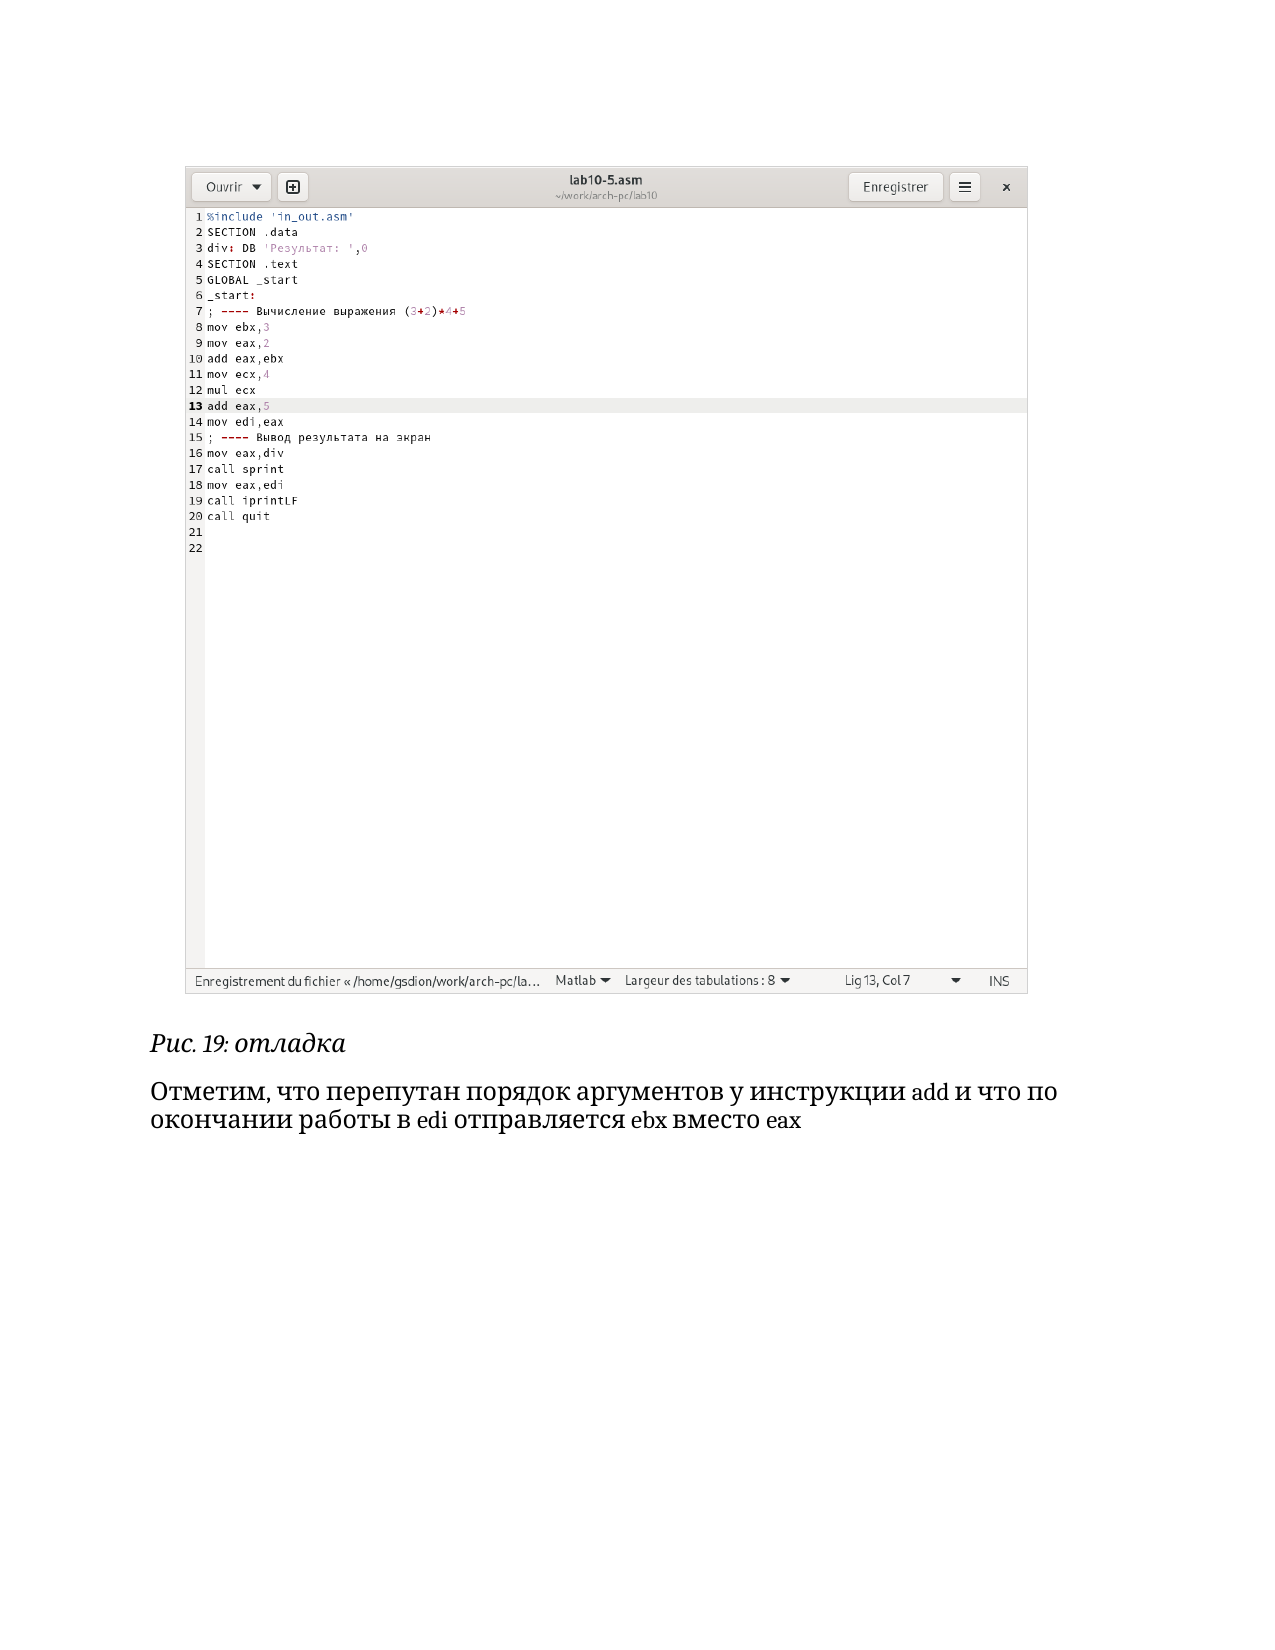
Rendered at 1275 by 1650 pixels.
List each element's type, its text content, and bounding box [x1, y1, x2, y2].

text Рис. 19: отладка [150, 1030, 1125, 1059]
text Отметим, что перепутан порядок аргументов у инструкции add и что по окончании работы в edi отправляется ebx вместо eax [150, 1078, 1125, 1135]
picture [168, 150, 1044, 1010]
